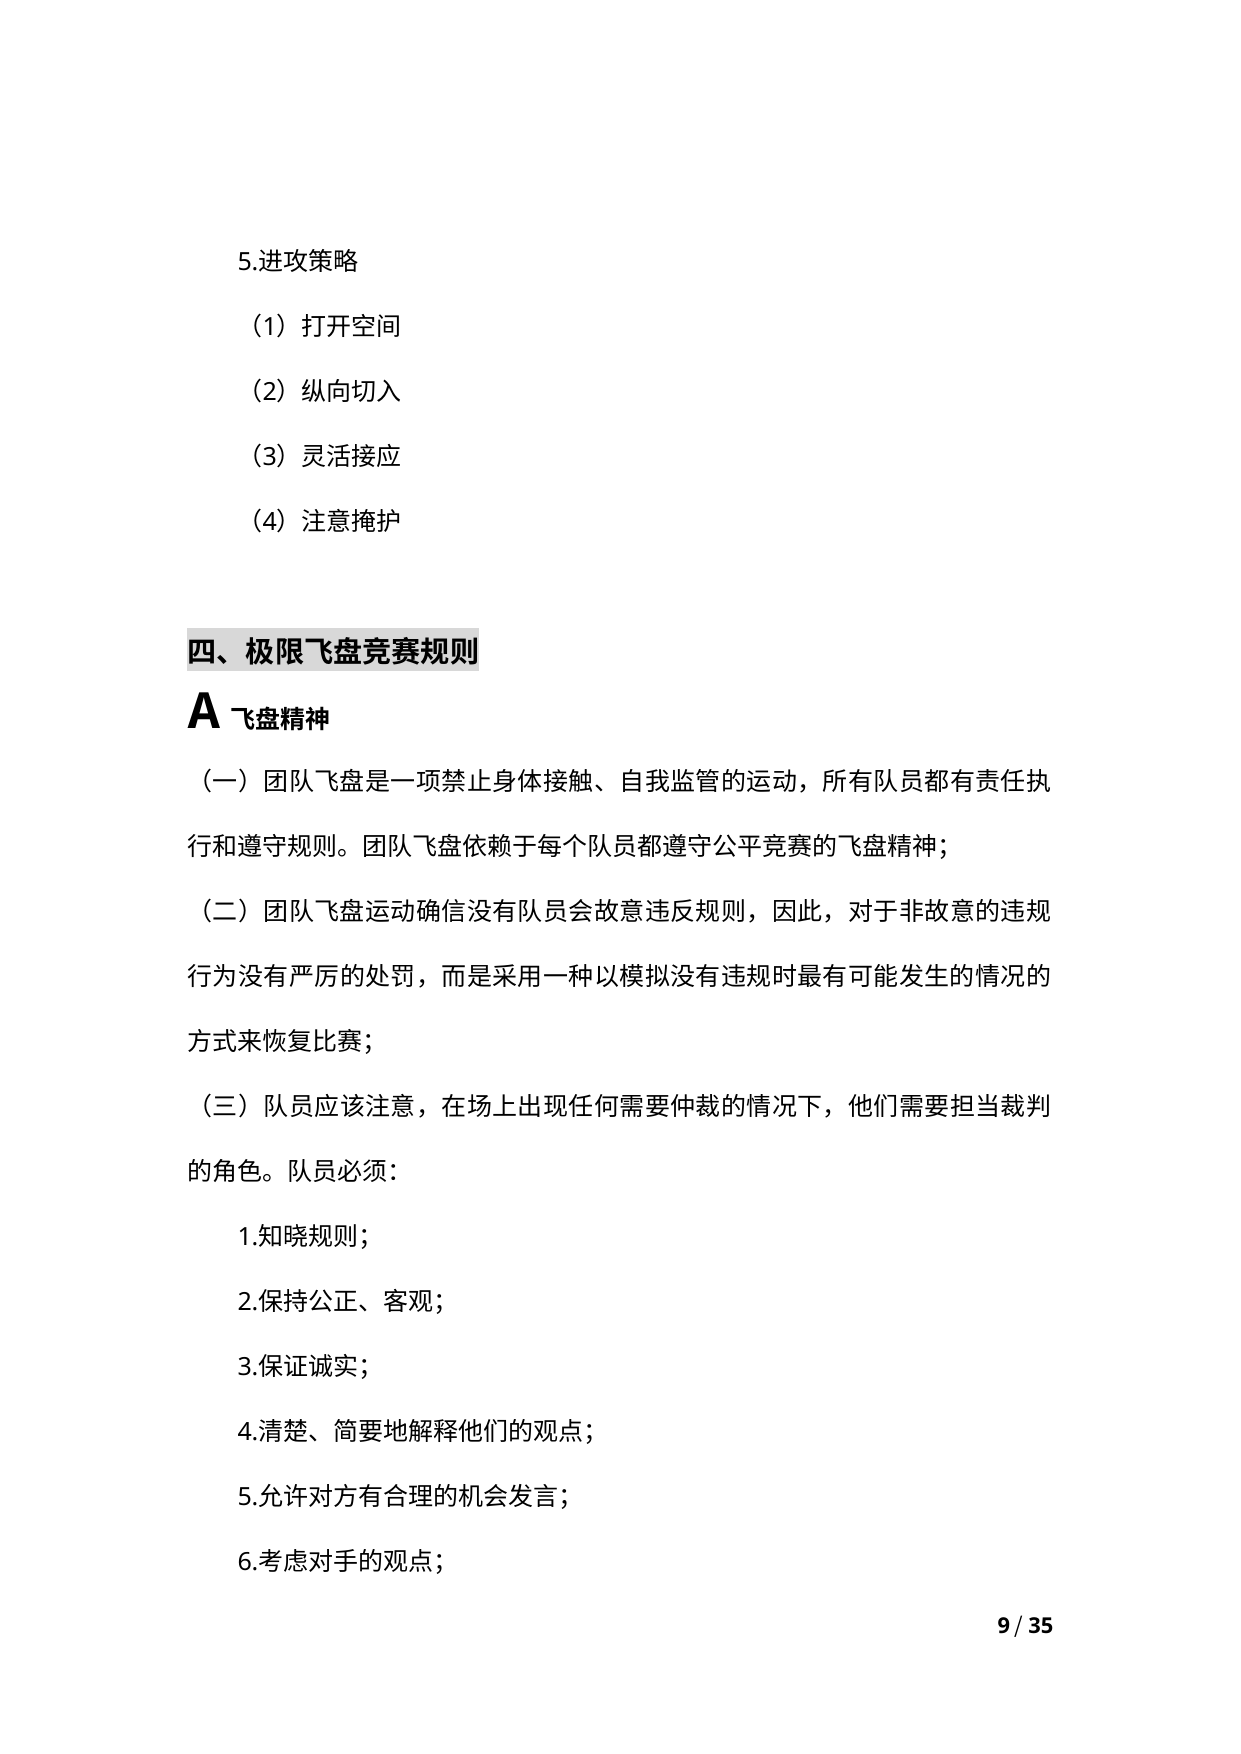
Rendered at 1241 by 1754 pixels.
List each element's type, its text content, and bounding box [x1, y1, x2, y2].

text A飞盘精神 [187, 682, 1053, 747]
text （三）队员应该注意，在场上出现任何需要仲裁的情况下，他们需要担当裁判的角色。队员必须： [187, 1072, 1053, 1202]
text 3.保证诚实； [187, 1332, 1053, 1397]
text 5.允许对方有合理的机会发言； [187, 1462, 1053, 1527]
text （二）团队飞盘运动确信没有队员会故意违反规则，因此，对于非故意的违规行为没有严厉的处罚，而是采用一种以模拟没有违规时最有可能发生的情况的方式来恢复比赛； [187, 877, 1053, 1072]
text （一）团队飞盘是一项禁止身体接触、自我监管的运动，所有队员都有责任执行和遵守规则。团队飞盘依赖于每个队员都遵守公平竞赛的飞盘精神； [187, 747, 1053, 877]
text 6.考虑对手的观点； [187, 1527, 1053, 1592]
text （3）灵活接应 [187, 422, 1053, 487]
text 4.清楚、简要地解释他们的观点； [187, 1397, 1053, 1462]
text （4）注意掩护 [187, 487, 1053, 552]
text 5.进攻策略 [187, 227, 1053, 292]
text （1）打开空间 [187, 292, 1053, 357]
text 2.保持公正、客观； [187, 1267, 1053, 1332]
text 1.知晓规则； [187, 1202, 1053, 1267]
text （2）纵向切入 [187, 357, 1053, 422]
text 四、极限飞盘竞赛规则 [187, 617, 1053, 682]
